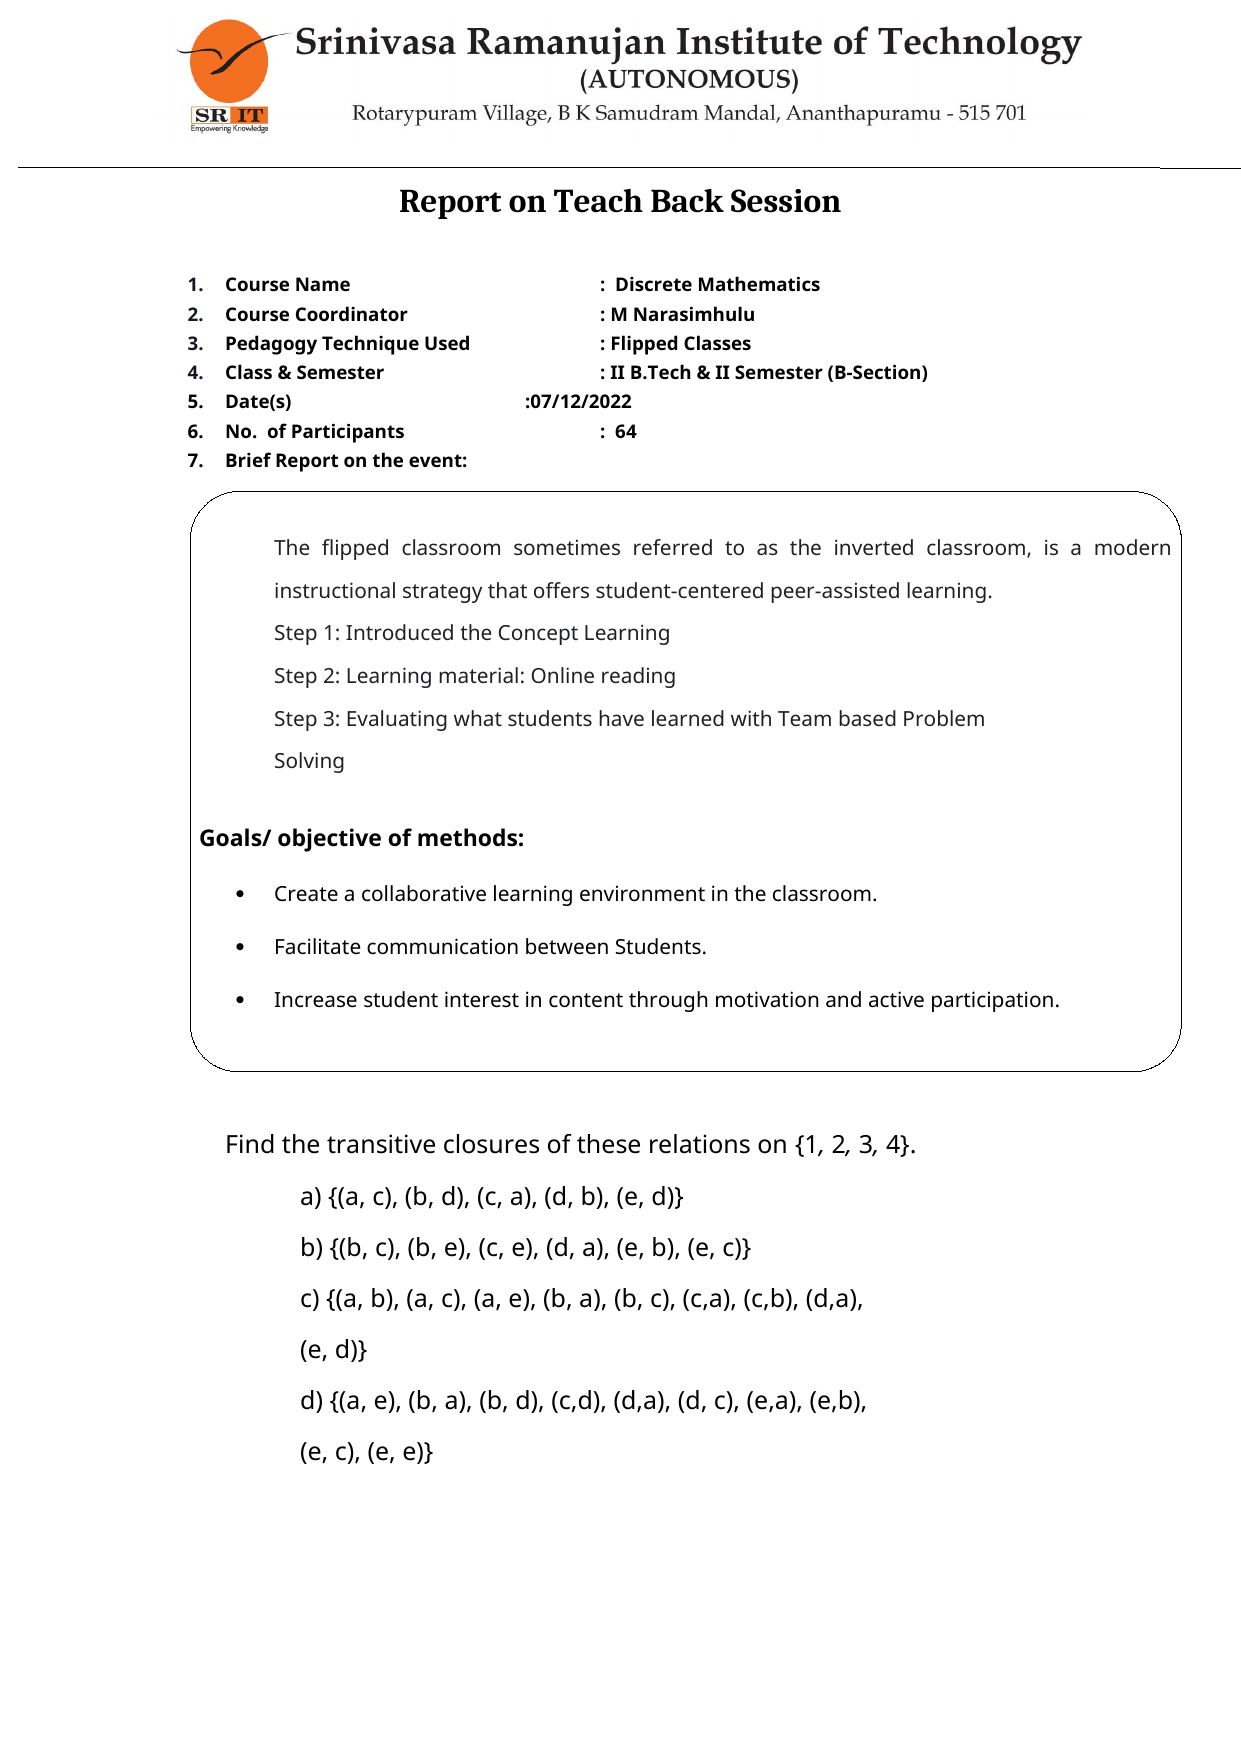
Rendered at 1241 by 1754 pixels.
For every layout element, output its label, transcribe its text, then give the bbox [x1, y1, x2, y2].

text b) {(b, c), (b, e), (c, e), (d, a), (e, b), (e, c)} [300, 1229, 1090, 1263]
picture [150, 9, 1087, 147]
text (e, d)} [300, 1331, 1090, 1365]
text (e, c), (e, e)} [300, 1433, 1090, 1467]
text d) {(a, e), (b, a), (b, d), (c,d), (d,a), (d, c), (e,a), (e,b), [300, 1382, 1090, 1416]
list No. of Participants : 64 [187, 418, 1090, 443]
text c) {(a, b), (a, c), (a, e), (b, a), (b, c), (c,a), (c,b), (d,a), [300, 1280, 1090, 1314]
text Report on Teach Back Session [150, 182, 1090, 221]
list Pedagogy Technique Used : Flipped Classes [187, 330, 1090, 356]
list Date(s) :07/12/2022 [187, 389, 1090, 414]
list Course Name : Discrete Mathematics [187, 272, 1090, 297]
text Find the transitive closures of these relations on {1, 2, 3, 4}. [225, 1127, 1090, 1161]
text a) {(a, c), (b, d), (c, a), (d, b), (e, d)} [300, 1178, 1090, 1212]
list Course Coordinator : M Narasimhulu [187, 301, 1090, 326]
list Class & Semester : II B.Tech & II Semester (B-Section) [187, 359, 1090, 385]
list Brief Report on the event: [187, 447, 1090, 473]
